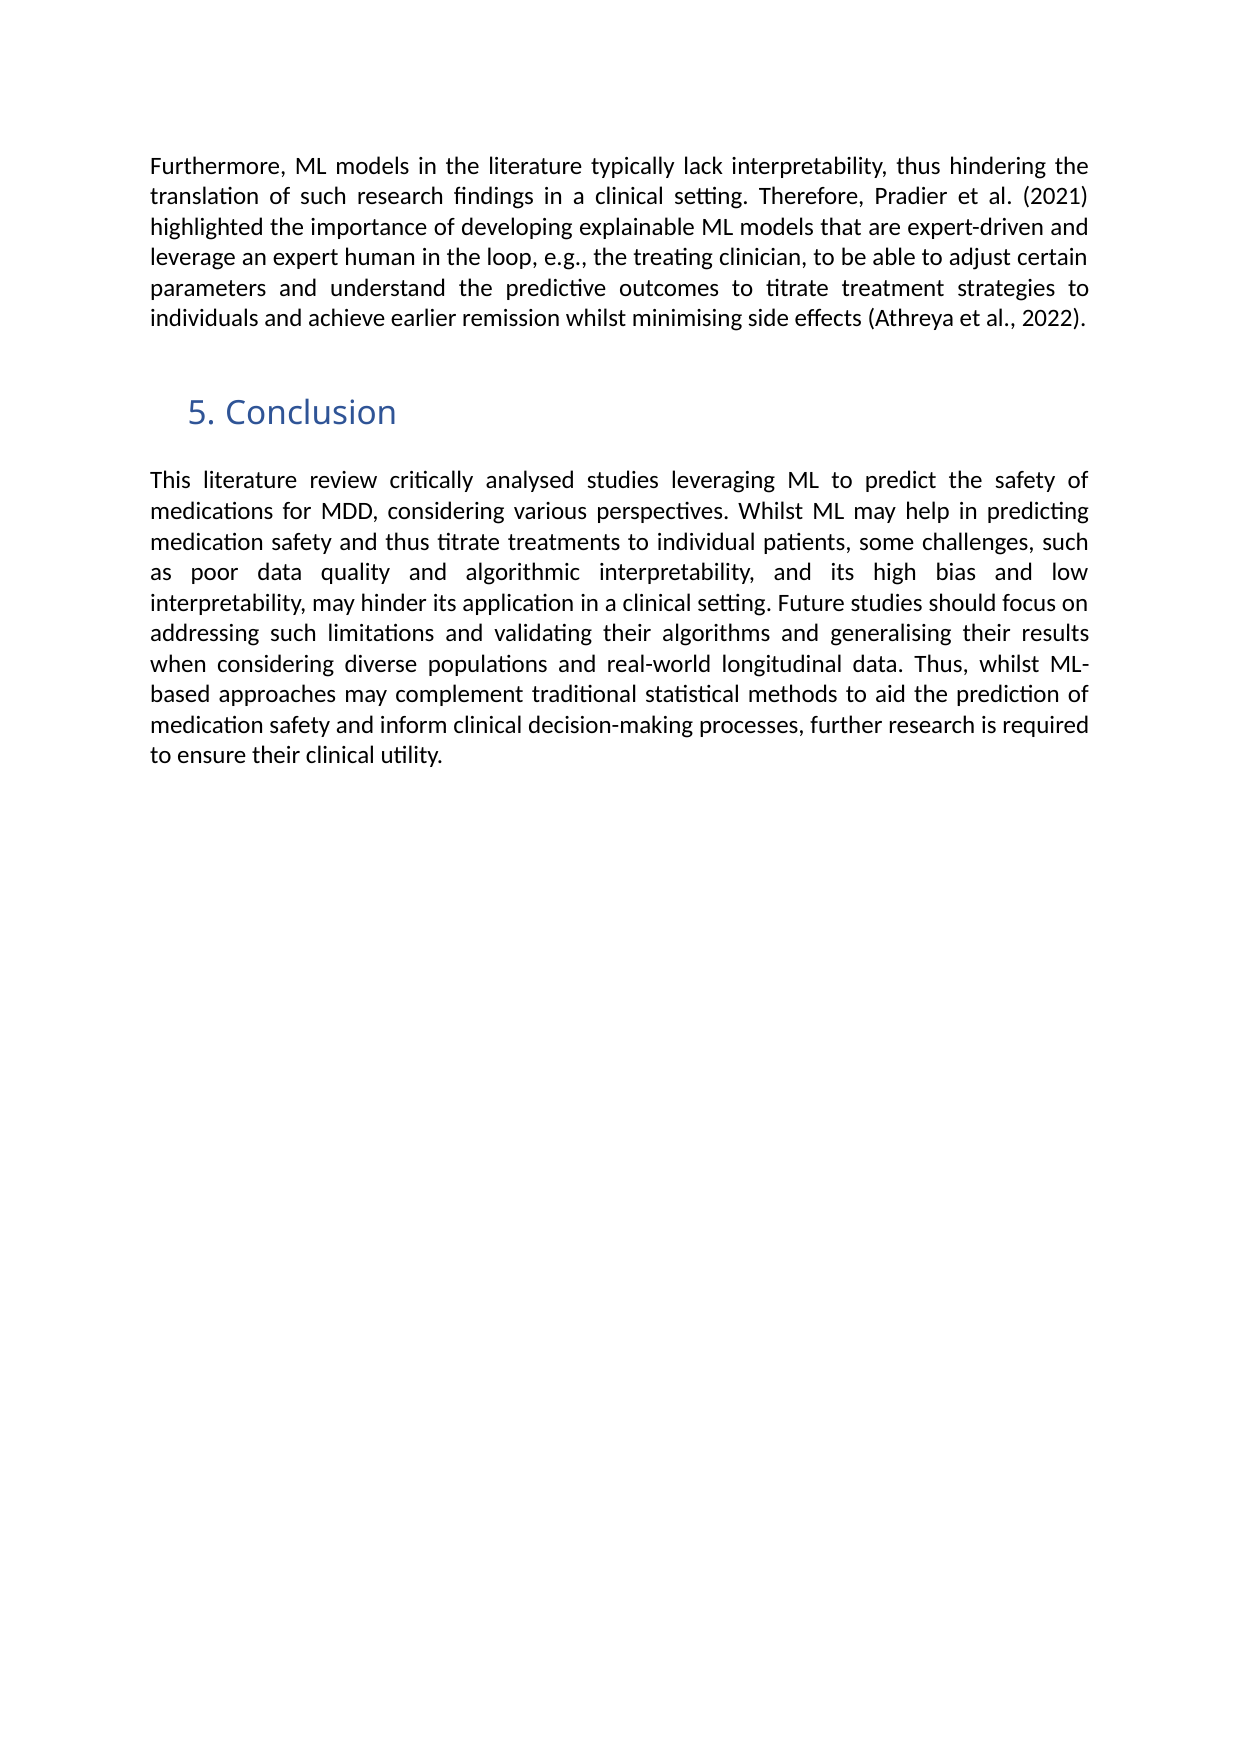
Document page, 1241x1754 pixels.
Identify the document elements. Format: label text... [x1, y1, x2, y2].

subtitle Conclusion [187, 389, 1090, 434]
text Furthermore, ML models in the literature typically lack interpretability, thus hindering the translation of such research findings in a clinical setting. Therefore, Pradier et al. (2021) highlighted the importance of developing explainable ML models that are expert-driven and leverage an expert human in the loop, e.g., the treating clinician, to be able to adjust certain parameters and understand the predictive outcomes to titrate treatment strategies to individuals and achieve earlier remission whilst minimising side effects (Athreya et al., 2022). [150, 150, 1090, 333]
text This literature review critically analysed studies leveraging ML to predict the safety of medications for MDD, considering various perspectives. Whilst ML may help in predicting medication safety and thus titrate treatments to individual patients, some challenges, such as poor data quality and algorithmic interpretability, and its high bias and low interpretability, may hinder its application in a clinical setting. Future studies should focus on addressing such limitations and validating their algorithms and generalising their results when considering diverse populations and real-world longitudinal data. Thus, whilst ML-based approaches may complement traditional statistical methods to aid the prediction of medication safety and inform clinical decision-making processes, further research is required to ensure their clinical utility. [150, 464, 1090, 770]
